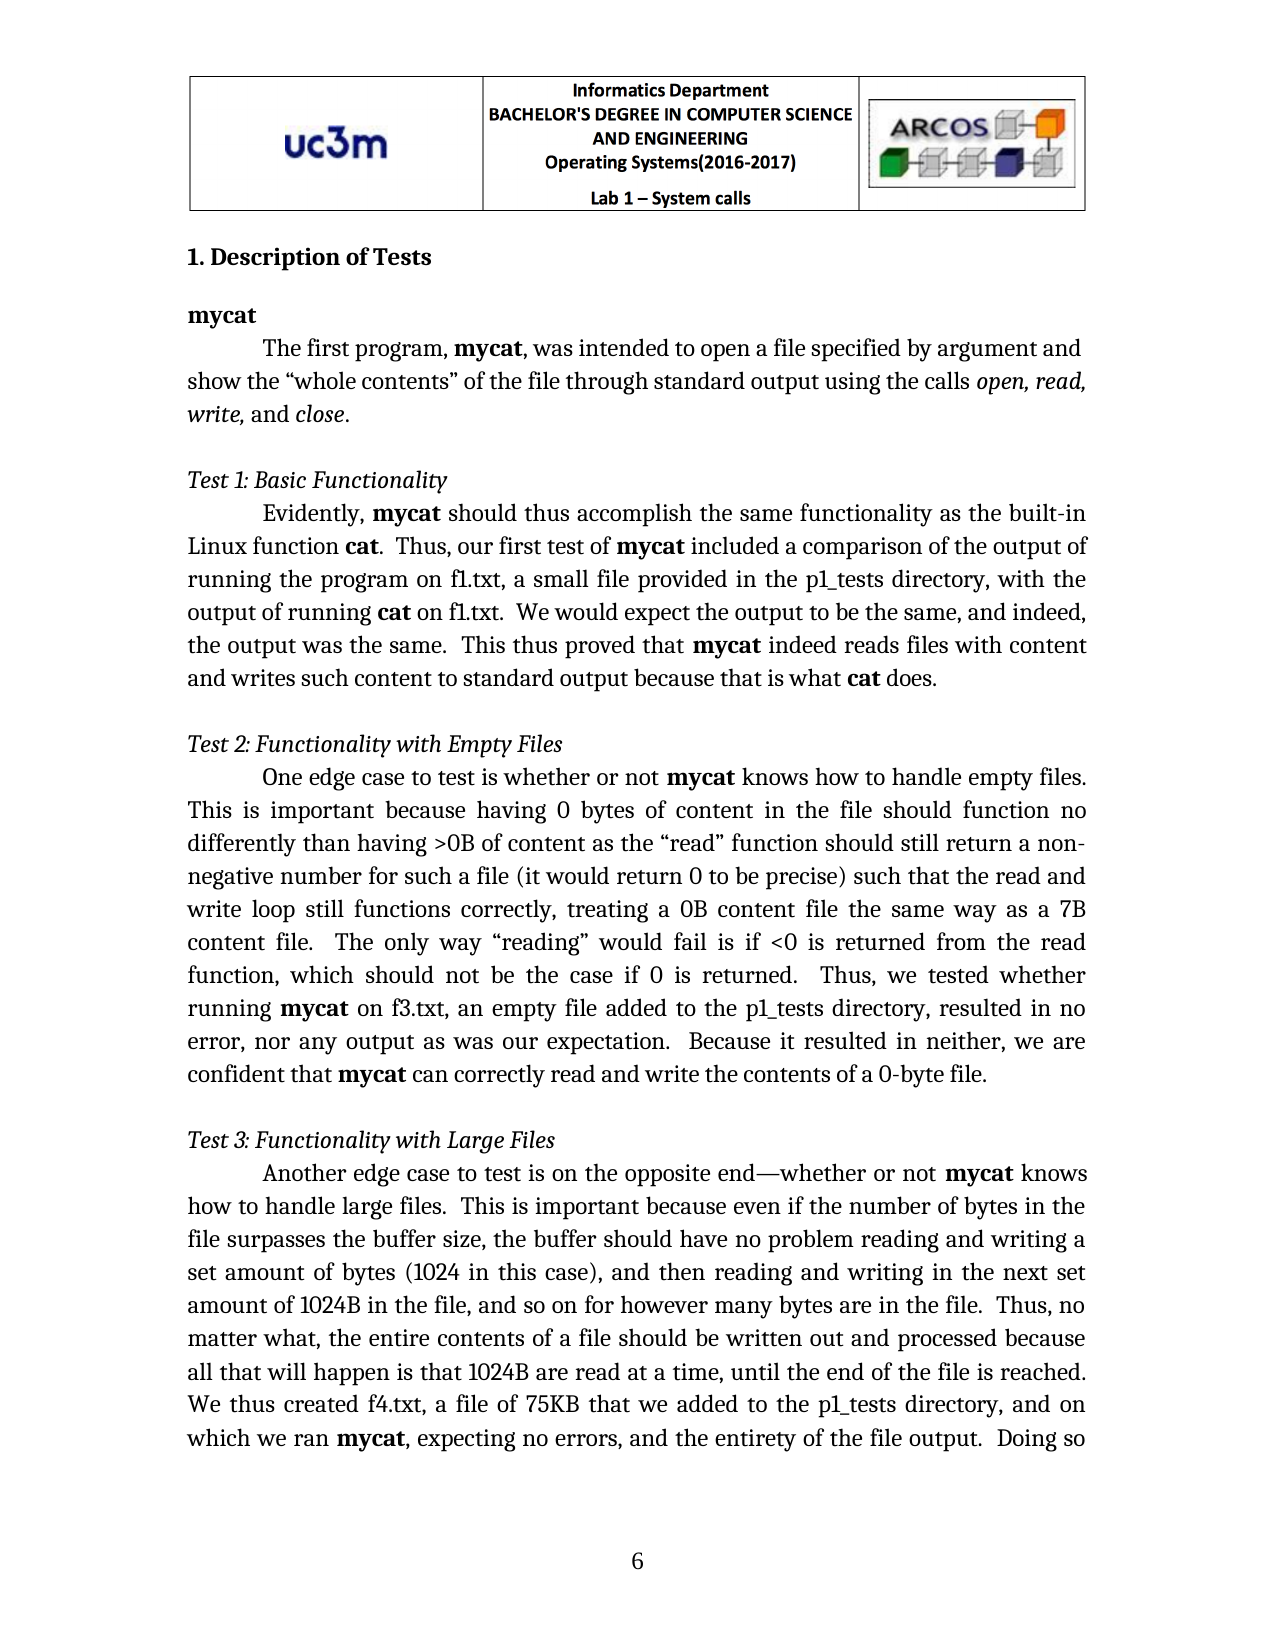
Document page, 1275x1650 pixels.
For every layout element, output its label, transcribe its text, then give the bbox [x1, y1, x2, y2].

text The first program, mycat, was intended to open a file specified by argument and show the “whole contents” of the file through standard output using the calls open, read, write, and close. [187, 334, 1087, 428]
text 1. Description of Tests [187, 243, 1087, 272]
text Evidently, mycat should thus accomplish the same functionality as the built-in Linux function cat. Thus, our first test of mycat included a comparison of the output of running the program on f1.txt, a small file provided in the p1_tests directory, with the output of running cat on f1.txt. We would expect the output to be the same, and indeed, the output was the same. This thus proved that mycat indeed reads files with content and writes such content to standard output because that is what cat does. [187, 499, 1087, 693]
text mycat [187, 301, 1087, 329]
text One edge case to test is whether or not mycat knows how to handle empty files. This is important because having 0 bytes of content in the file should function no differently than having >0B of content as the “read” function should still return a non-negative number for such a file (it would return 0 to be precise) such that the read and write loop still functions correctly, treating a 0B content file the same way as a 7B content file. The only way “reading” would fail is if <0 is returned from the read function, which should not be the case if 0 is returned. Thus, we tested whether running mycat on f3.txt, an empty file added to the p1_tests directory, resulted in no error, nor any output as was our expectation. Because it resulted in neither, we are confident that mycat can correctly read and write the contents of a 0-byte file. [187, 763, 1087, 1089]
text Test 1: Basic Functionality [187, 466, 1087, 494]
text Test 3: Functionality with Large Files [187, 1126, 1087, 1155]
picture [187, 75, 1088, 215]
text Test 2: Functionality with Empty Files [187, 730, 1087, 759]
